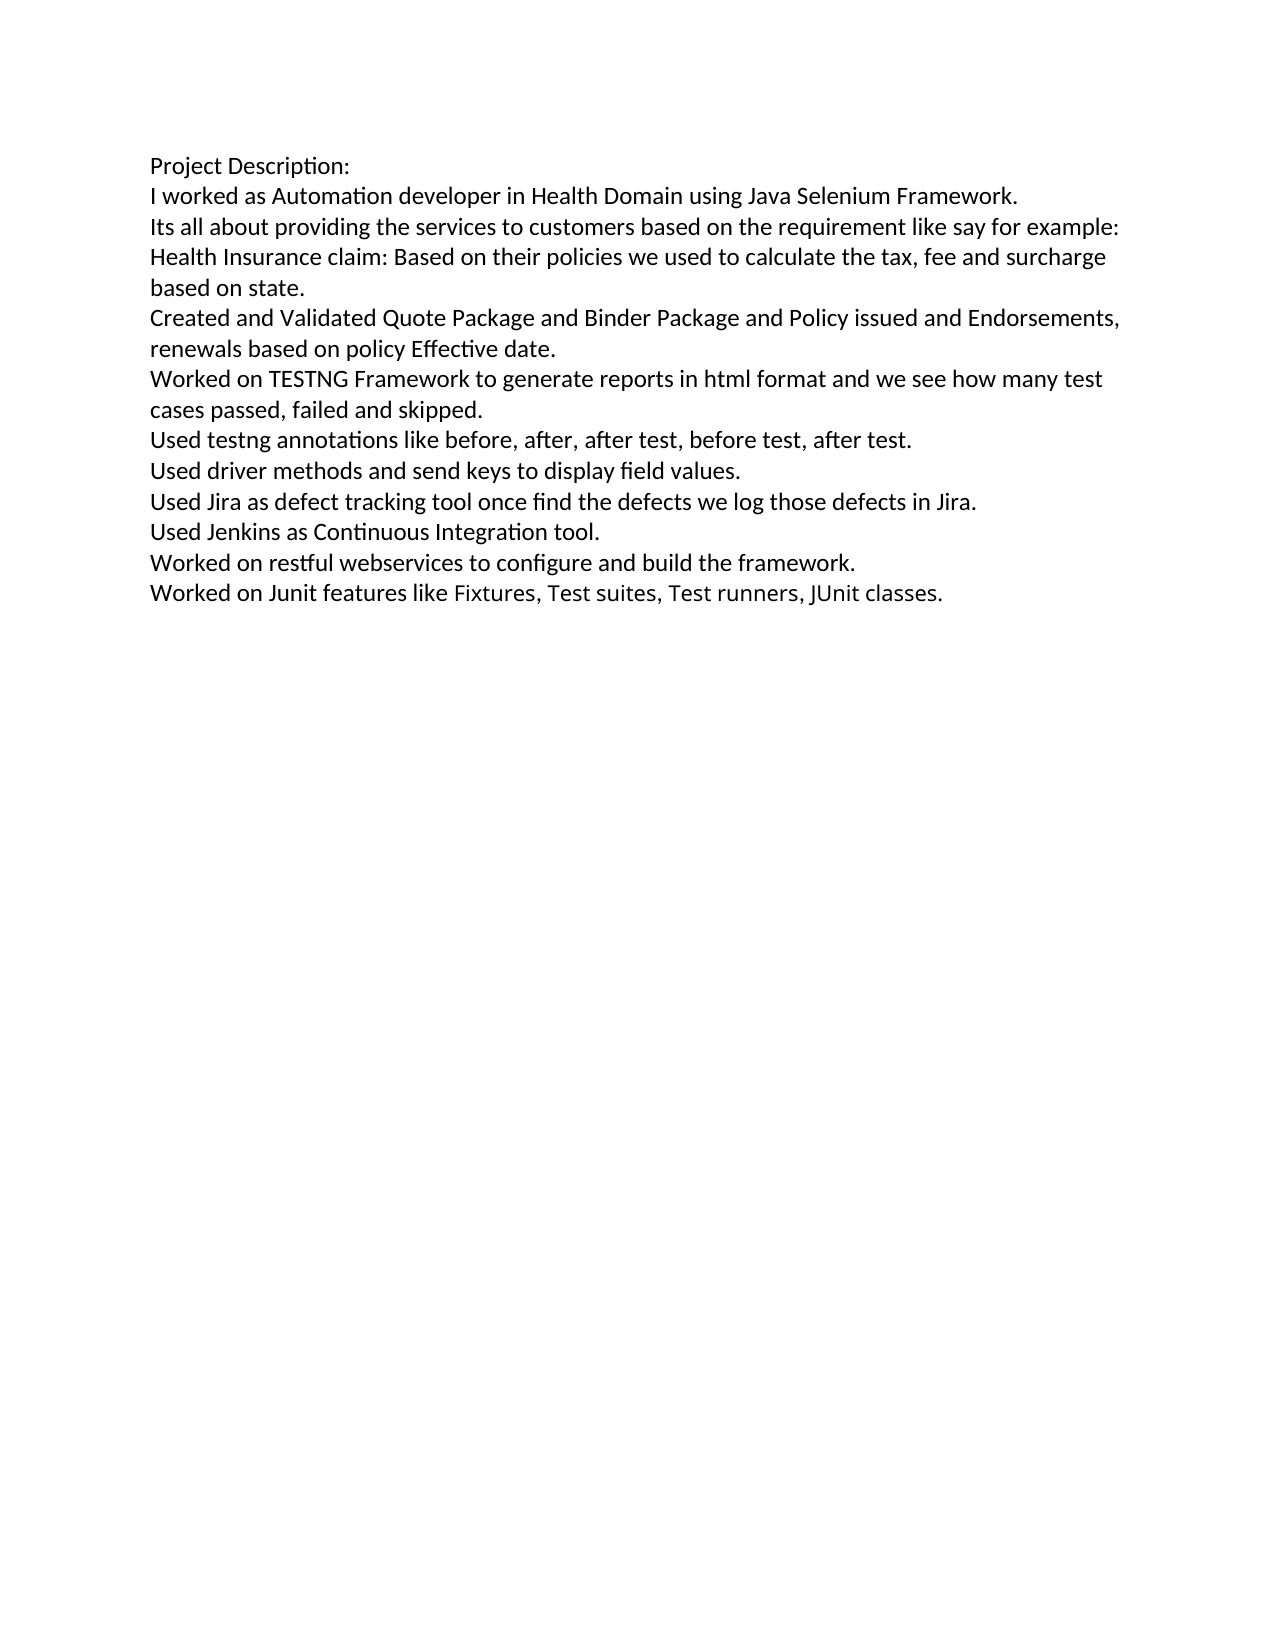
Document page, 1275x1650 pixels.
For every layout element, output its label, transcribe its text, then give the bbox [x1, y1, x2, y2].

text I worked as Automation developer in Health Domain using Java Selenium Framework. [150, 181, 1125, 211]
text Worked on restful webservices to configure and build the framework. [150, 547, 1125, 577]
text Worked on Junit features like Fixtures, Test suites, Test runners, JUnit classes. [150, 577, 1125, 608]
text Its all about providing the services to customers based on the requirement like say for example: Health Insurance claim: Based on their policies we used to calculate the tax, fee and surcharge based on state. [150, 211, 1125, 303]
text Used Jenkins as Continuous Integration tool. [150, 516, 1125, 547]
text Used driver methods and send keys to display field values. [150, 455, 1125, 486]
text Used testng annotations like before, after, after test, before test, after test. [150, 425, 1125, 455]
text Created and Validated Quote Package and Binder Package and Policy issued and Endorsements, renewals based on policy Effective date. [150, 303, 1125, 364]
text Worked on TESTNG Framework to generate reports in html format and we see how many test cases passed, failed and skipped. [150, 364, 1125, 425]
text Project Description: [150, 150, 1125, 181]
text Used Jira as defect tracking tool once find the defects we log those defects in Jira. [150, 486, 1125, 516]
